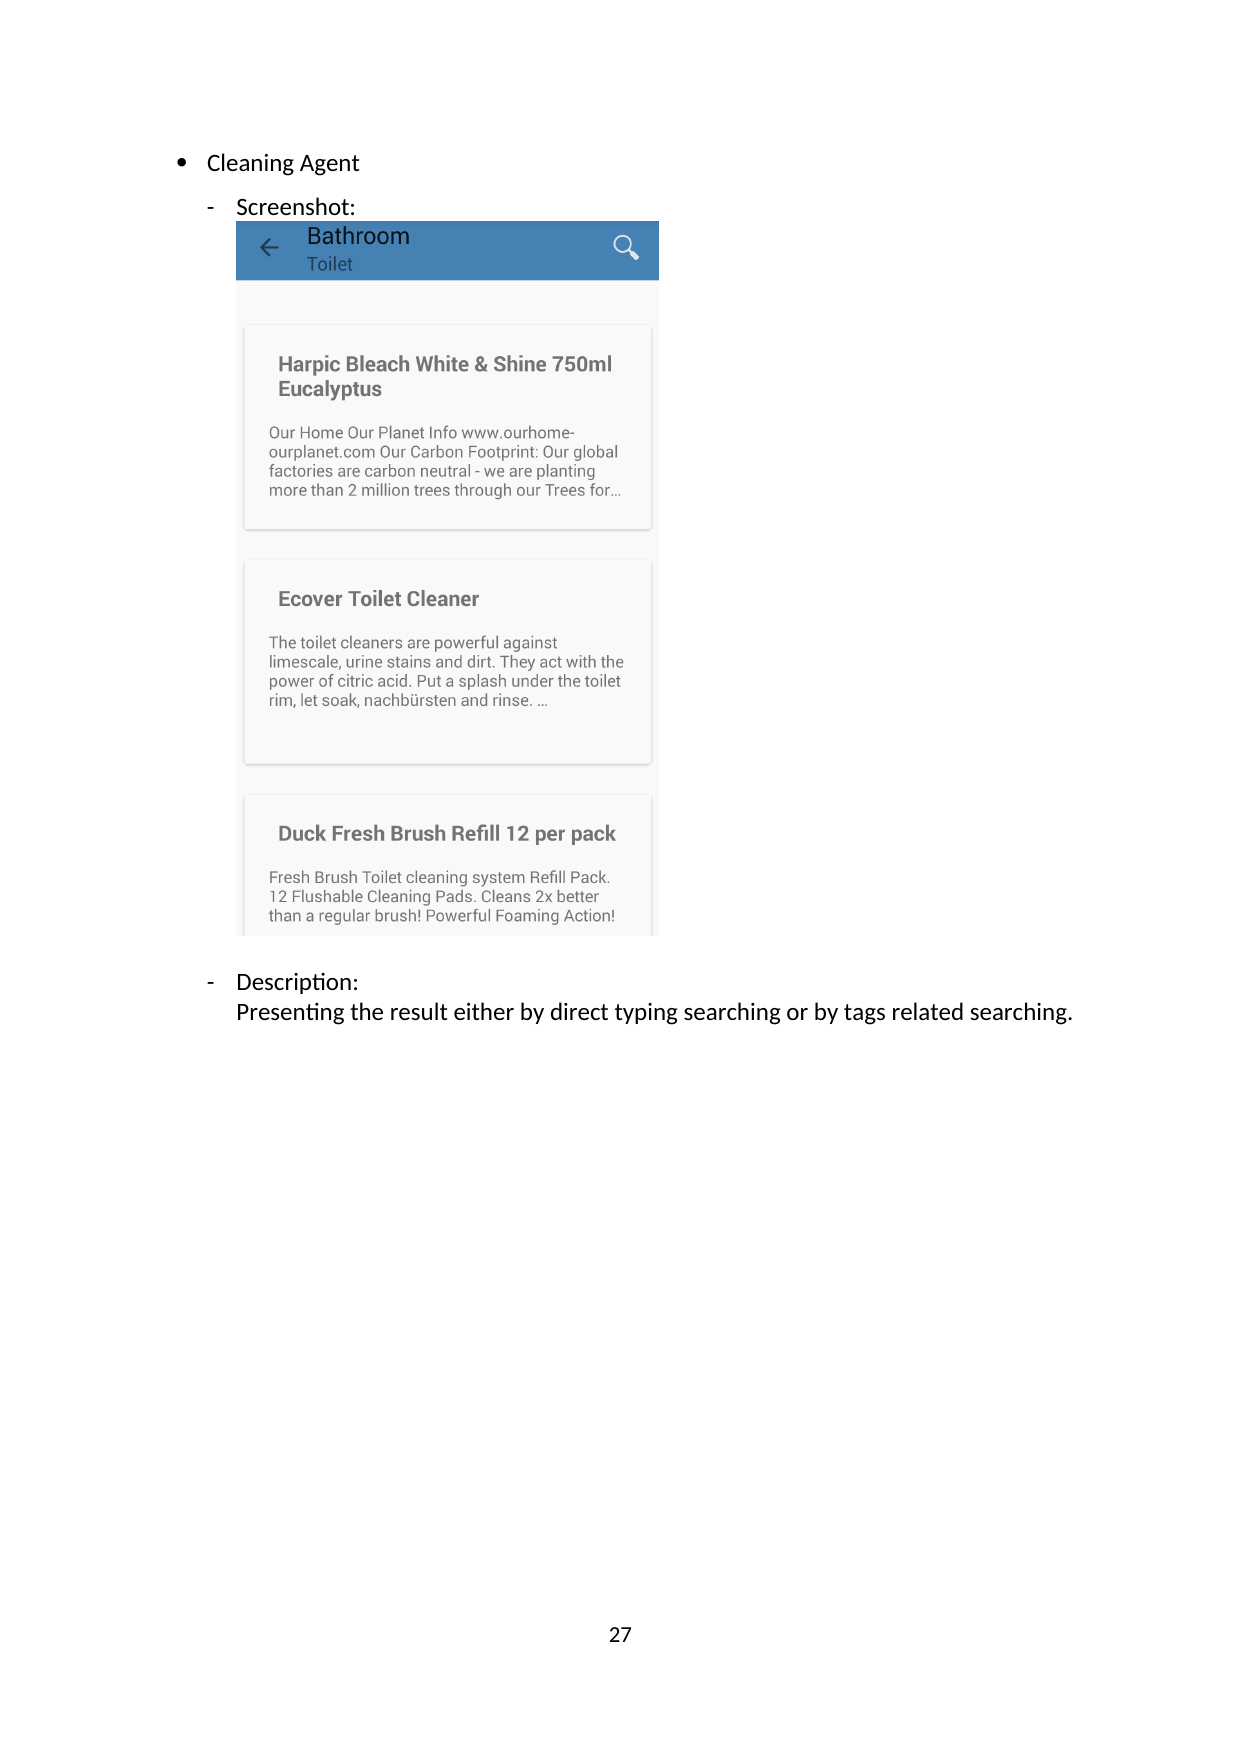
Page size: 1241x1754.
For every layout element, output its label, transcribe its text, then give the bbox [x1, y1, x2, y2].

text Description: Presenting the result either by direct typing searching or by tags related searching. [207, 966, 1093, 1027]
text Cleaning Agent [177, 148, 1093, 178]
picture [236, 221, 659, 936]
